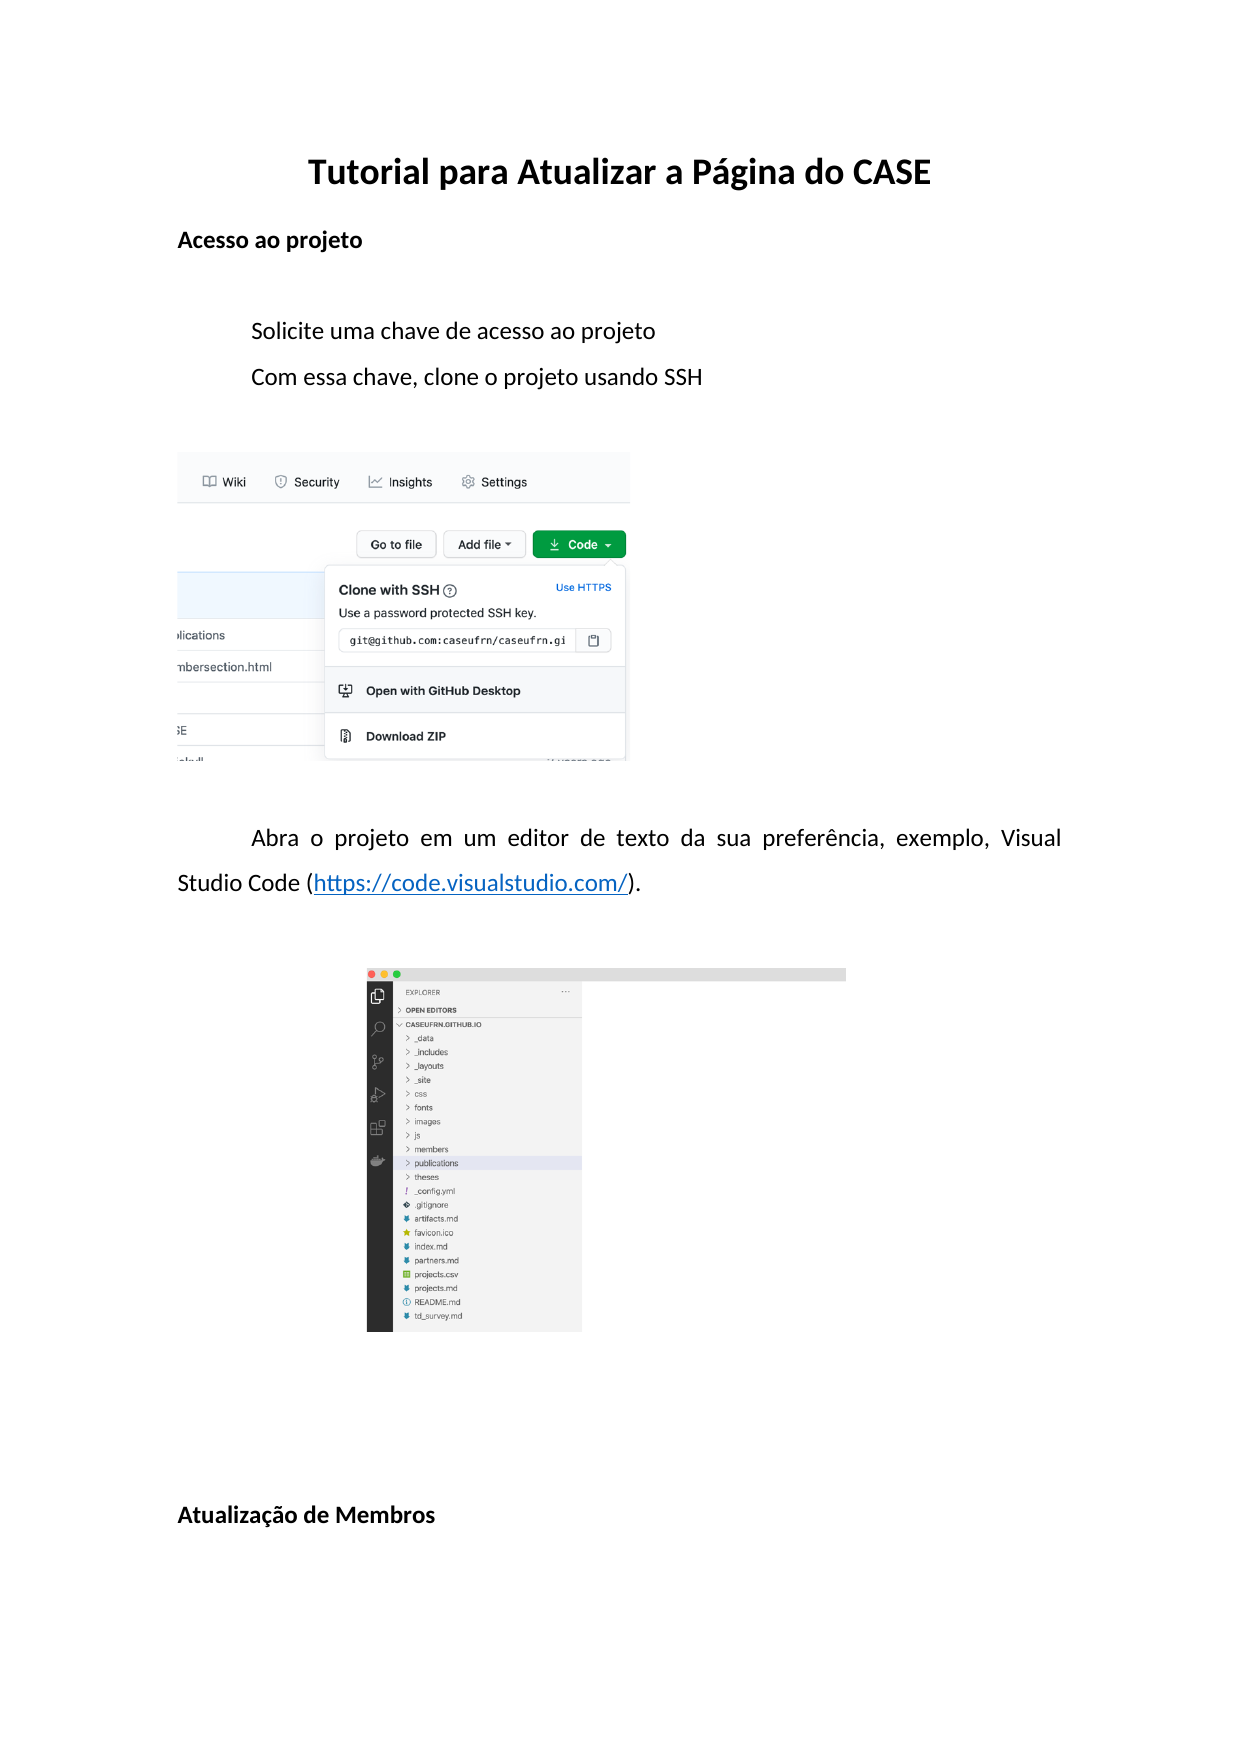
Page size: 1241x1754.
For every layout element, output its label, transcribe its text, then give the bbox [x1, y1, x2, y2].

picture [366, 968, 846, 1332]
text Abra o projeto em um editor de texto da sua preferência, exemplo, Visual Studio Code (https://code.visualstudio.com/). [177, 822, 1063, 898]
text Atualização de Membros [177, 1499, 1063, 1529]
text Acesso ao projeto [177, 224, 1063, 254]
text Com essa chave, clone o projeto usando SSH [177, 361, 1063, 392]
text Tutorial para Atualizar a Página do CASE [177, 148, 1063, 193]
picture [177, 452, 631, 761]
text Solicite uma chave de acesso ao projeto [177, 315, 1063, 346]
